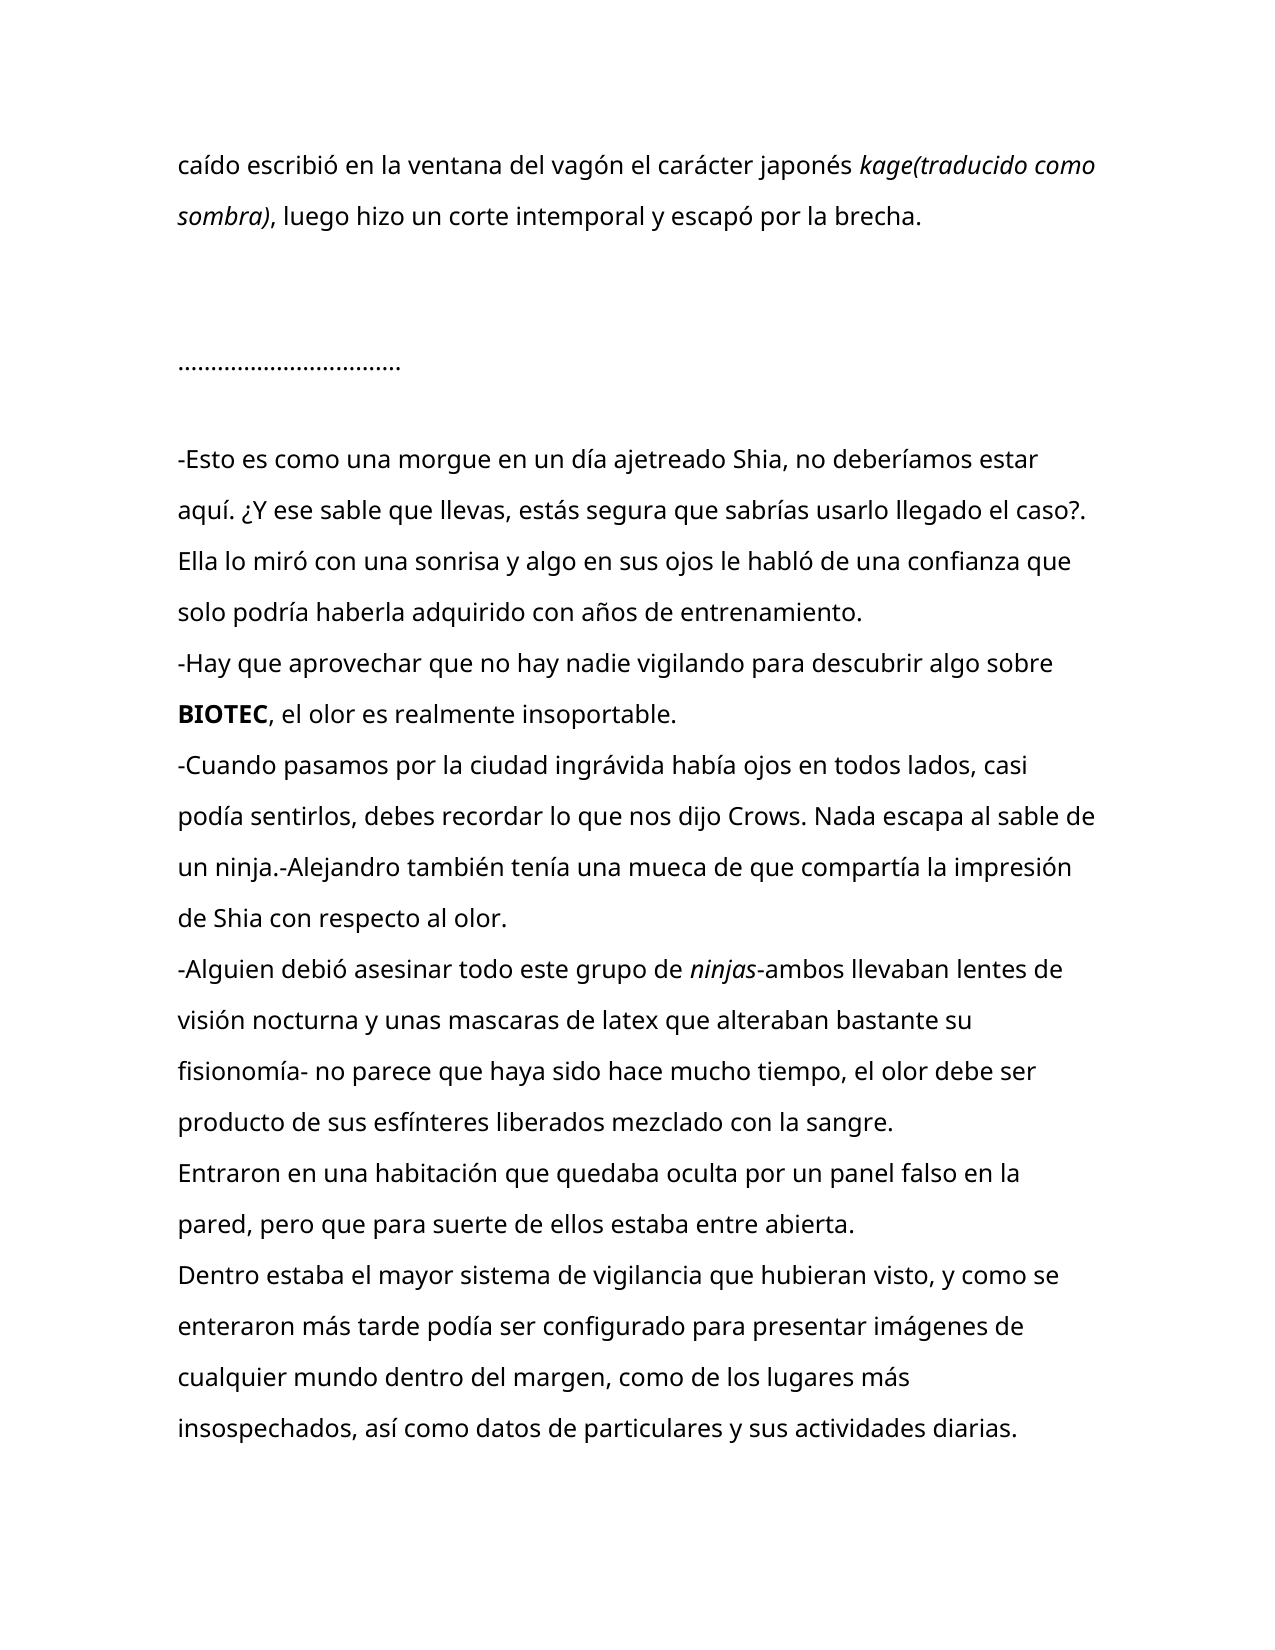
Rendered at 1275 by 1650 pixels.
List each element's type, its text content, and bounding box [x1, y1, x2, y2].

text -Hay que aprovechar que no hay nadie vigilando para descubrir algo sobre BIOTEC, el olor es realmente insoportable. [177, 646, 1098, 731]
text Entraron en una habitación que quedaba oculta por un panel falso en la pared, pero que para suerte de ellos estaba entre abierta. [177, 1156, 1098, 1241]
text Ella lo miró con una sonrisa y algo en sus ojos le habló de una confianza que solo podría haberla adquirido con años de entrenamiento. [177, 543, 1098, 628]
text -Cuando pasamos por la ciudad ingrávida había ojos en todos lados, casi podía sentirlos, debes recordar lo que nos dijo Crows. Nada escapa al sable de un ninja.-Alejandro también tenía una mueca de que compartía la impresión de Shia con respecto al olor. [177, 748, 1098, 935]
text -Esto es como una morgue en un día ajetreado Shia, no deberíamos estar aquí. ¿Y ese sable que llevas, estás segura que sabrías usarlo llegado el caso?. [177, 441, 1098, 526]
text -Alguien debió asesinar todo este grupo de ninjas-ambos llevaban lentes de visión nocturna y unas mascaras de latex que alteraban bastante su fisionomía- no parece que haya sido hace mucho tiempo, el olor debe ser producto de sus esfínteres liberados mezclado con la sangre. [177, 952, 1098, 1139]
text Dentro estaba el mayor sistema de vigilancia que hubieran visto, y como se enteraron más tarde podía ser configurado para presentar imágenes de cualquier mundo dentro del margen, como de los lugares más insospechados, así como datos de particulares y sus actividades diarias. [177, 1258, 1098, 1445]
text ……………………………. [177, 343, 1098, 377]
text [177, 148, 1098, 233]
